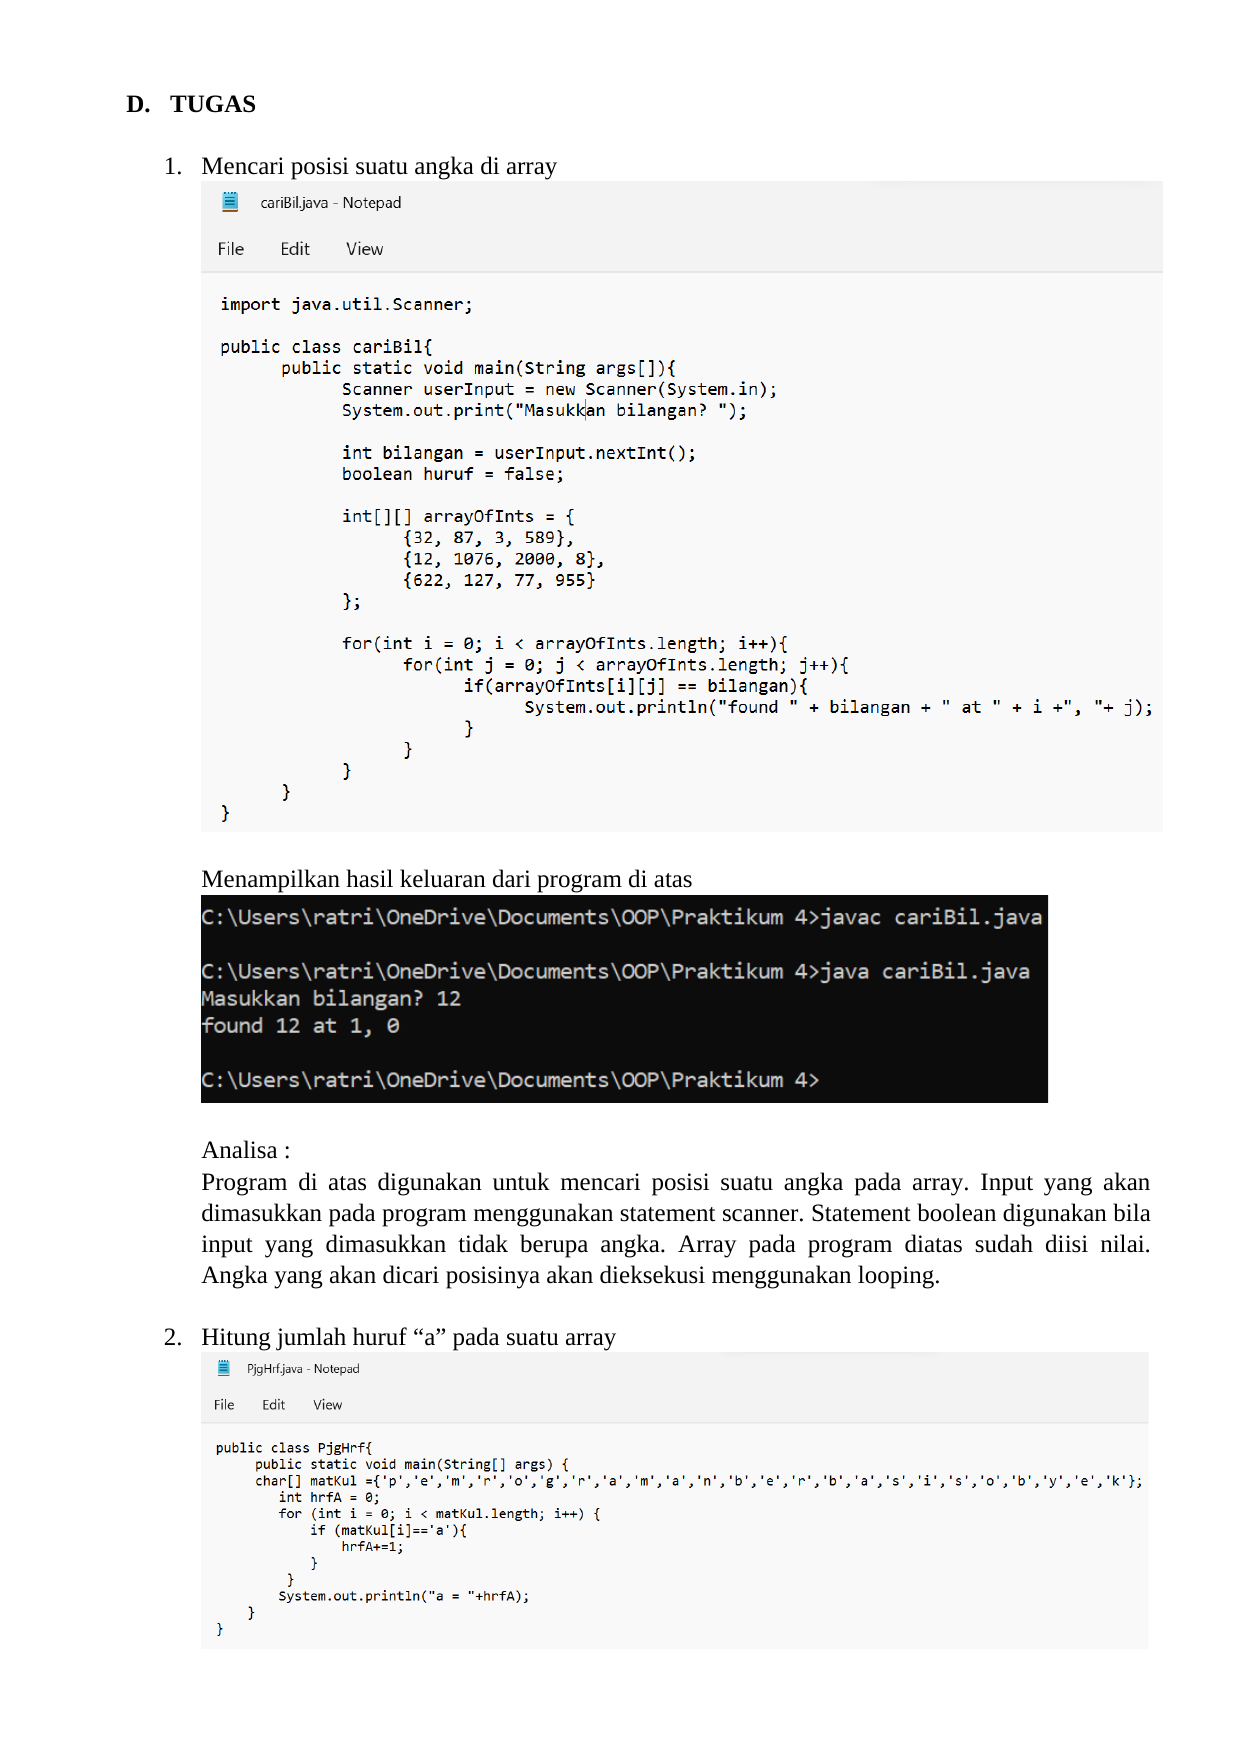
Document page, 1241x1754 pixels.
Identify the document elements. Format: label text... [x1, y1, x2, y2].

list Program di atas digunakan untuk mencari posisi suatu angka pada array. Input yang akan dimasukkan pada program menggunakan statement scanner. Statement boolean digunakan bila input yang dimasukkan tidak berupa angka. Array pada program diatas sudah diisi nilai. Angka yang akan dicari posisinya akan dieksekusi menggunakan looping. [201, 1167, 1152, 1288]
picture [201, 181, 1163, 832]
list Menampilkan hasil keluaran dari program di atas [201, 864, 1152, 893]
picture [201, 895, 1049, 1103]
list Hitung jumlah huruf “a” pada suatu array [164, 1322, 1152, 1351]
list TUGAS [126, 89, 1152, 117]
list Mencari posisi suatu angka di array [164, 151, 1152, 179]
list Analisa : [201, 1136, 1152, 1164]
picture [201, 1352, 1149, 1649]
